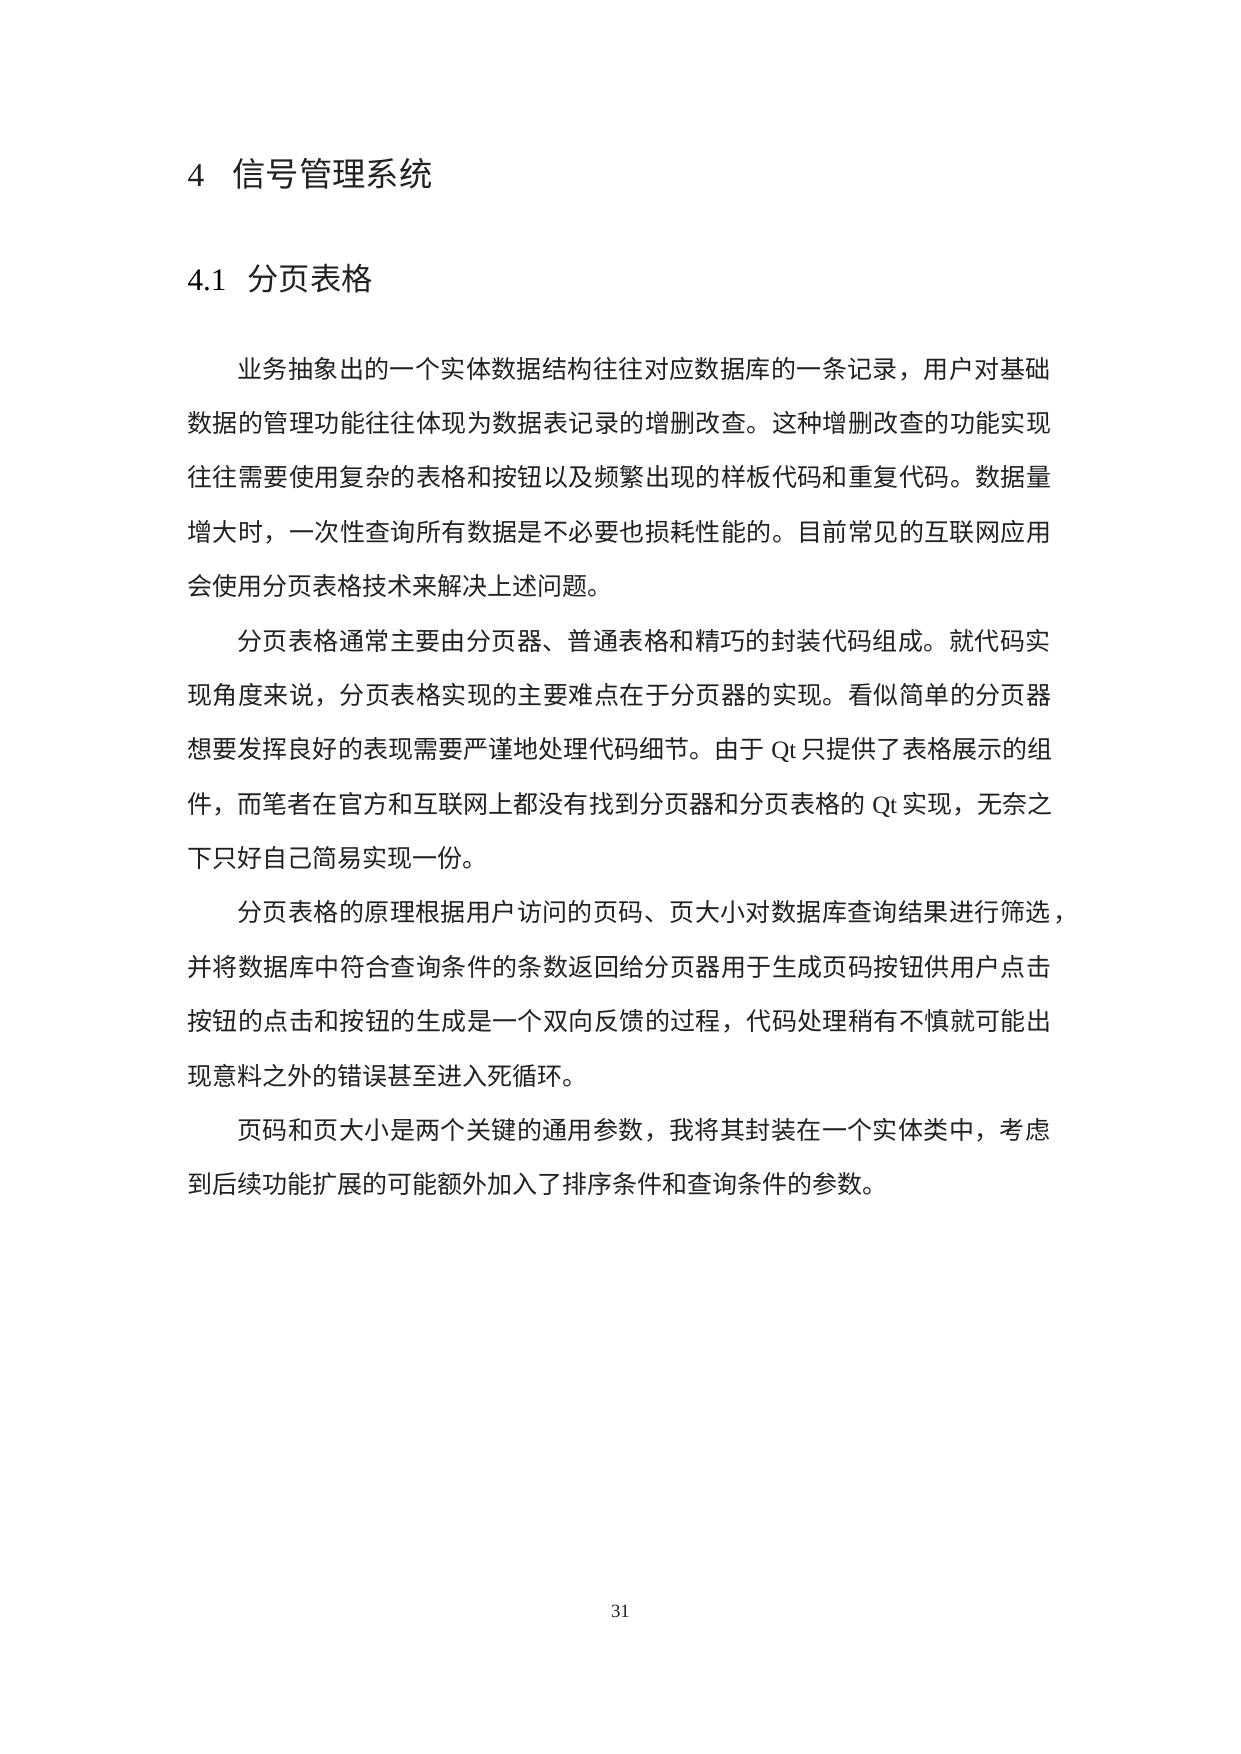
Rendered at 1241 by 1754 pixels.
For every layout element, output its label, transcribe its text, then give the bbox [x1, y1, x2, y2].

text 业务抽象出的一个实体数据结构往往对应数据库的一条记录，用户对基础数据的管理功能往往体现为数据表记录的增删改查。这种增删改查的功能实现往往需要使用复杂的表格和按钮以及频繁出现的样板代码和重复代码。数据量增大时，一次性查询所有数据是不必要也损耗性能的。目前常见的互联网应用会使用分页表格技术来解决上述问题。 [187, 349, 1053, 603]
text 分页表格的原理根据用户访问的页码、页大小对数据库查询结果进行筛选，并将数据库中符合查询条件的条数返回给分页器用于生成页码按钮供用户点击。按钮的点击和按钮的生成是一个双向反馈的过程，代码处理稍有不慎就可能出现意料之外的错误甚至进入死循环。 [187, 893, 1053, 1092]
text 页码和页大小是两个关键的通用参数，我将其封装在一个实体类中，考虑到后续功能扩展的可能额外加入了排序条件和查询条件的参数。 [187, 1110, 1053, 1201]
subtitle 信号管理系统 [187, 148, 1053, 196]
subtitle 分页表格 [187, 254, 1053, 299]
text 分页表格通常主要由分页器、普通表格和精巧的封装代码组成。就代码实现角度来说，分页表格实现的主要难点在于分页器的实现。看似简单的分页器想要发挥良好的表现需要严谨地处理代码细节。由于Qt只提供了表格展示的组件，而笔者在官方和互联网上都没有找到分页器和分页表格的Qt实现，无奈之下只好自己简易实现一份。 [187, 621, 1053, 875]
